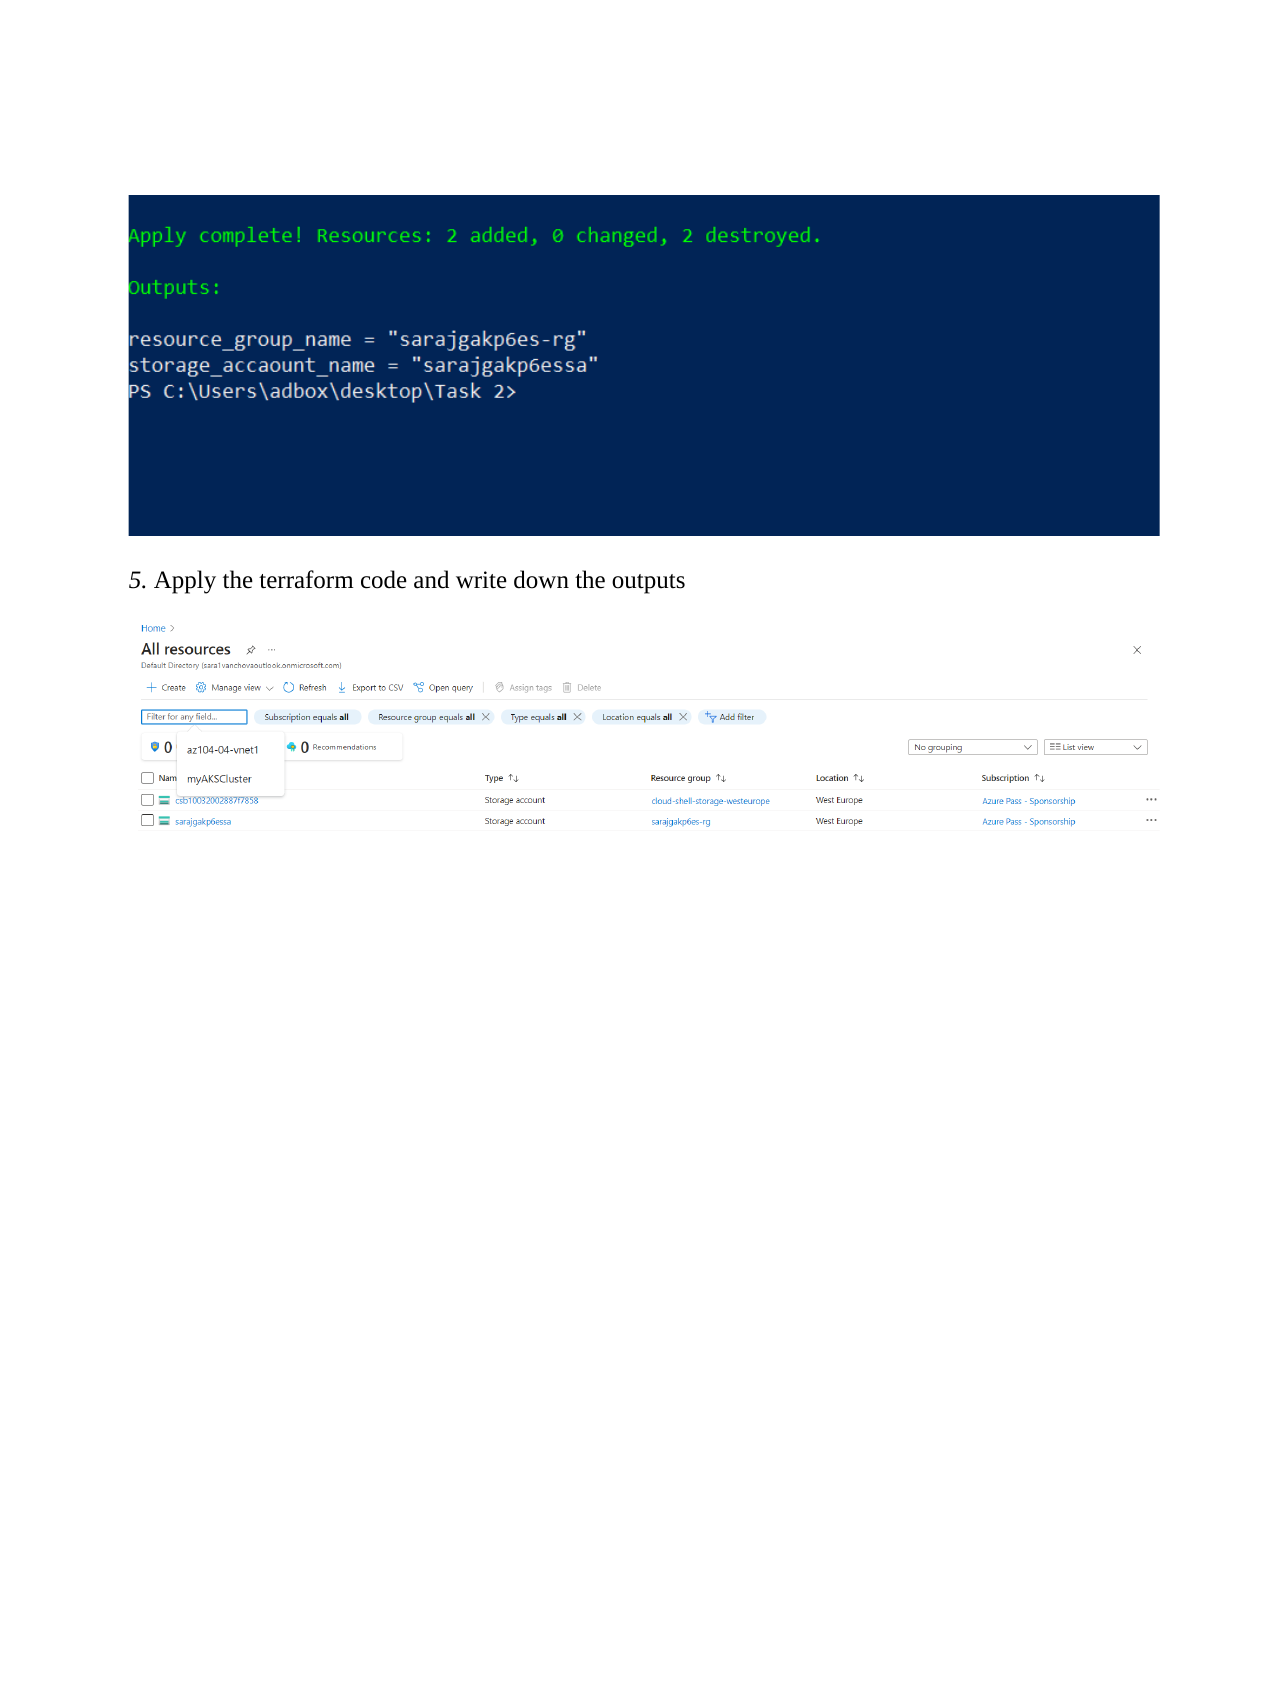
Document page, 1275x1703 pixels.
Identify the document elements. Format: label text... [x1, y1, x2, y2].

picture [128, 195, 1160, 536]
text 5. Apply the terraform code and write down the outputs [129, 565, 1160, 593]
picture [128, 622, 1160, 978]
